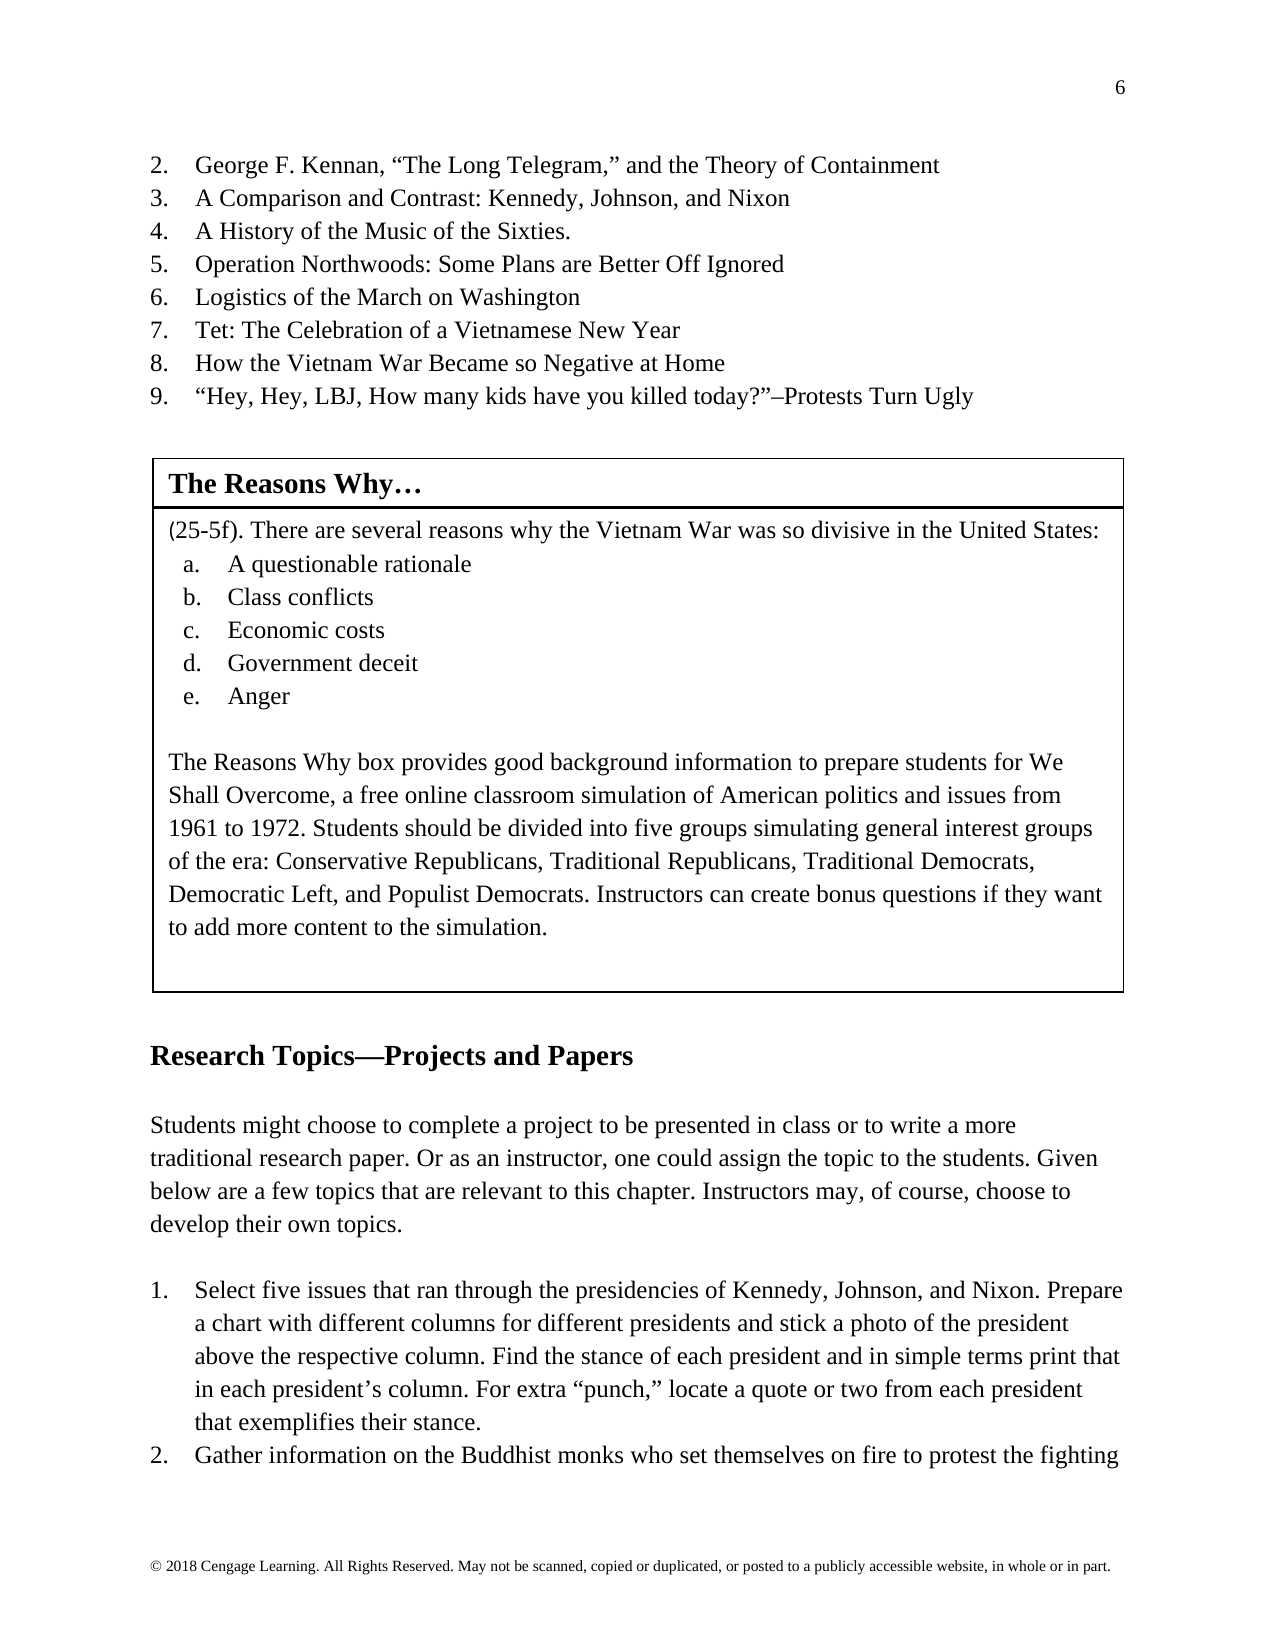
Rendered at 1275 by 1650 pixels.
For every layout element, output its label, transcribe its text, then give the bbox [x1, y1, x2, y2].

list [150, 1440, 1125, 1469]
list Tet: The Celebration of a Vietnamese New Year [150, 315, 1125, 344]
list A Comparison and Contrast: Kennedy, Johnson, and Nixon [150, 183, 1125, 212]
list Operation Northwoods: Some Plans are Better Off Ignored [150, 249, 1125, 278]
list Logistics of the March on Washington [150, 282, 1125, 311]
list How the Vietnam War Became so Negative at Home [150, 348, 1125, 377]
list “Hey, Hey, LBJ, How many kids have you killed today?”–Protests Turn Ugly [150, 381, 1125, 410]
list A History of the Music of the Sixties. [150, 216, 1125, 245]
list George F. Kennan, “The Long Telegram,” and the Theory of Containment [150, 150, 1125, 179]
text Students might choose to complete a project to be presented in class or to write a more traditional research paper. Or as an instructor, one could assign the topic to the students. Given below are a few topics that are relevant to this chapter. Instructors may, of course, choose to develop their own topics. [150, 1110, 1125, 1237]
text Research Topics—Projects and Papers [150, 1038, 1125, 1072]
list Select five issues that ran through the presidencies of Kennedy, Johnson, and Nixon. Prepare a chart with different columns for different presidents and stick a photo of the president above the respective column. Find the stance of each president and in simple terms print that in each president’s column. For extra “punch,” locate a quote or two from each president that exemplifies their stance. [150, 1275, 1125, 1436]
